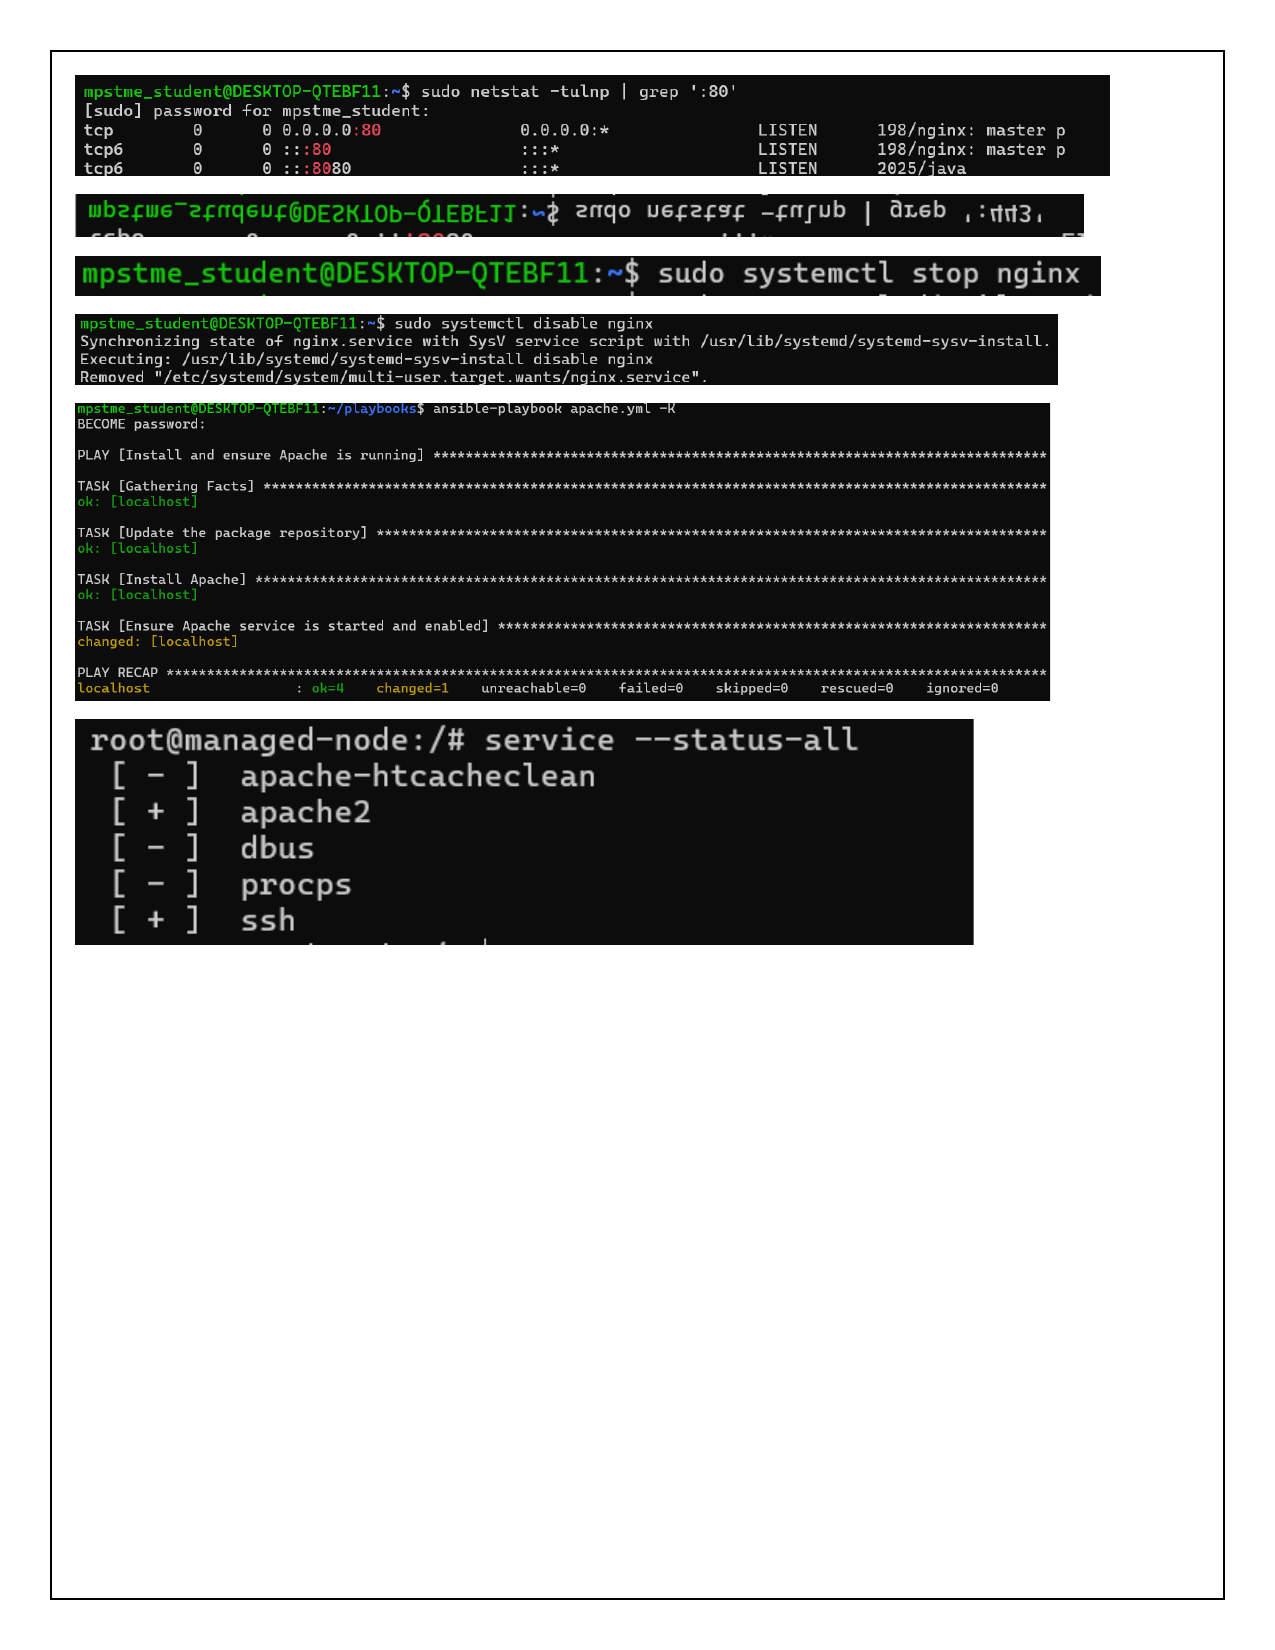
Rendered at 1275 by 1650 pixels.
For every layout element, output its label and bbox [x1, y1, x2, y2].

picture [75, 256, 1101, 296]
picture [75, 194, 1084, 237]
picture [75, 314, 1058, 385]
picture [75, 403, 1050, 701]
picture [75, 719, 974, 945]
picture [75, 75, 1110, 176]
